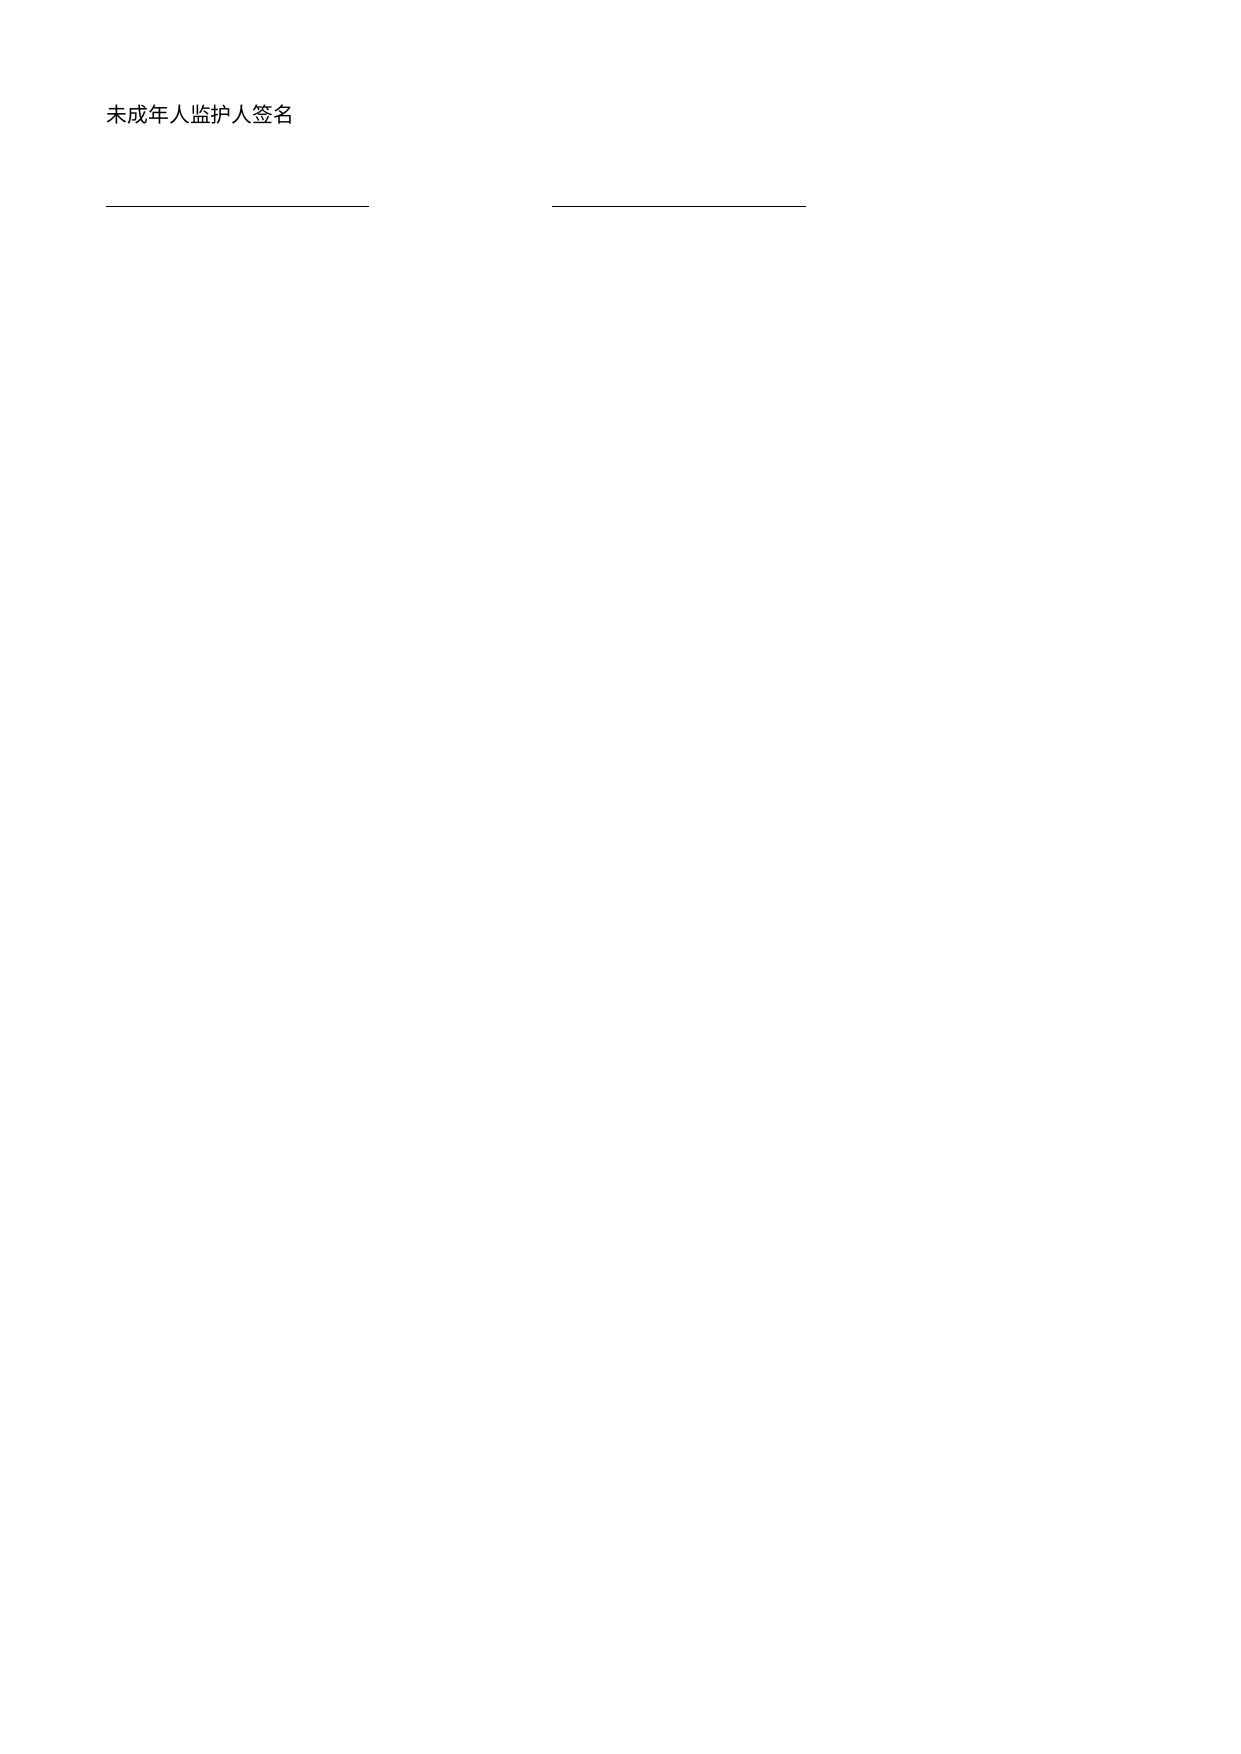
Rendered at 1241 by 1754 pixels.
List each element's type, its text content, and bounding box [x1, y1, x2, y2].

text 未成年人监护人签名 [106, 97, 1134, 129]
